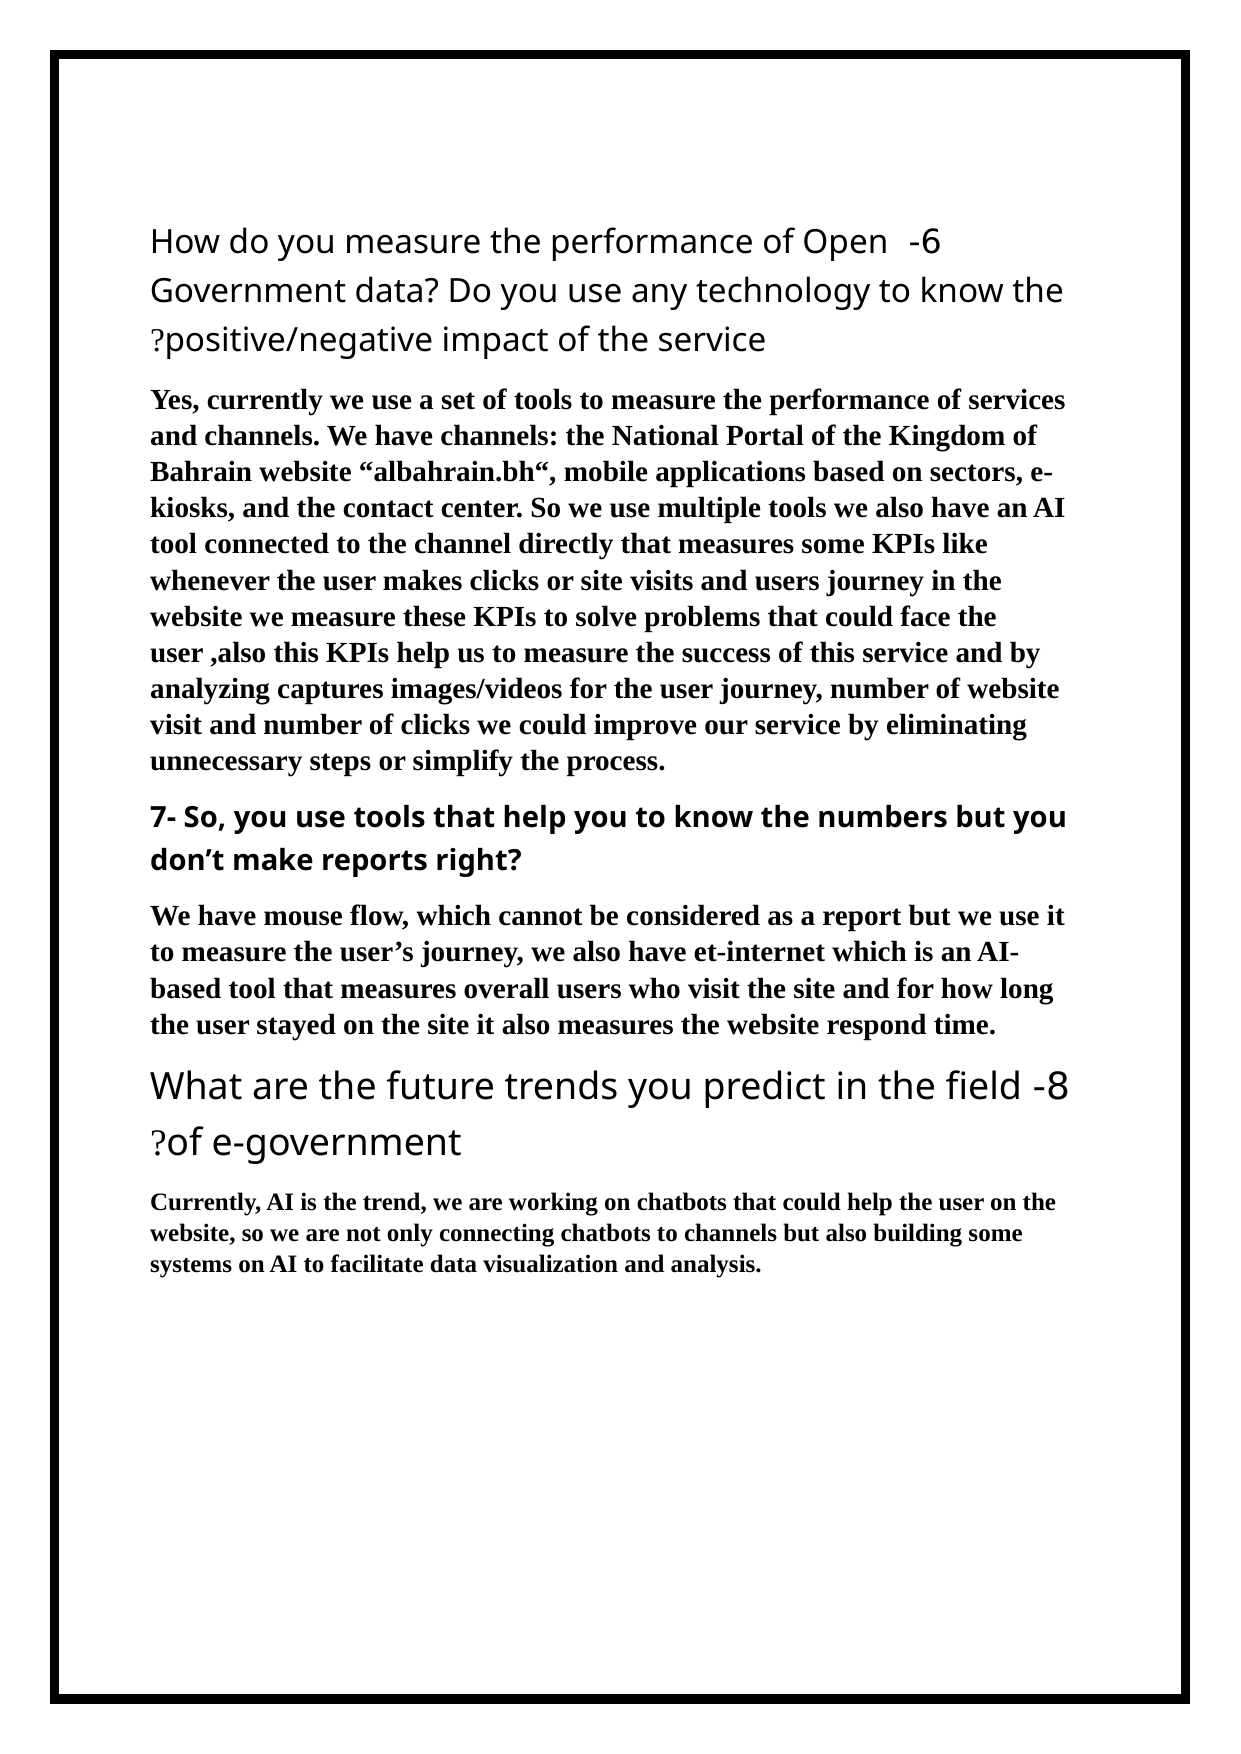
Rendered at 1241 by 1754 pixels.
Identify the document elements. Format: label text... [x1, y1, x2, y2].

text Yes, currently we use a set of tools to measure the performance of services and channels. We have channels: the National Portal of the Kingdom of Bahrain website “albahrain.bh“, mobile applications based on sectors, e-kiosks, and the contact center. So we use multiple tools we also have an AI tool connected to the channel directly that measures some KPIs like whenever the user makes clicks or site visits and users journey in the website we measure these KPIs to solve problems that could face the user ,also this KPIs help us to measure the success of this service and by analyzing captures images/videos for the user journey, number of website visit and number of clicks we could improve our service by eliminating unnecessary steps or simplify the process. [150, 382, 1090, 777]
text Currently, AI is the trend, we are working on chatbots that could help the user on the website, so we are not only connecting chatbots to channels but also building some systems on AI to facilitate data visualization and analysis. [150, 1187, 1090, 1277]
text 7- So, you use tools that help you to know the numbers but you don’t make reports right? [150, 796, 1090, 879]
text 8-What are the future trends you predict in the field of e-government? [150, 1060, 1090, 1166]
text We have mouse flow, which cannot be considered as a report but we use it to measure the user’s journey, we also have et-internet which is an AI-based tool that measures overall users who visit the site and for how long the user stayed on the site it also measures the website respond time. [150, 898, 1090, 1040]
text 6- How do you measure the performance of Open Government data? Do you use any technology to know the positive/negative impact of the service? [150, 218, 1090, 362]
